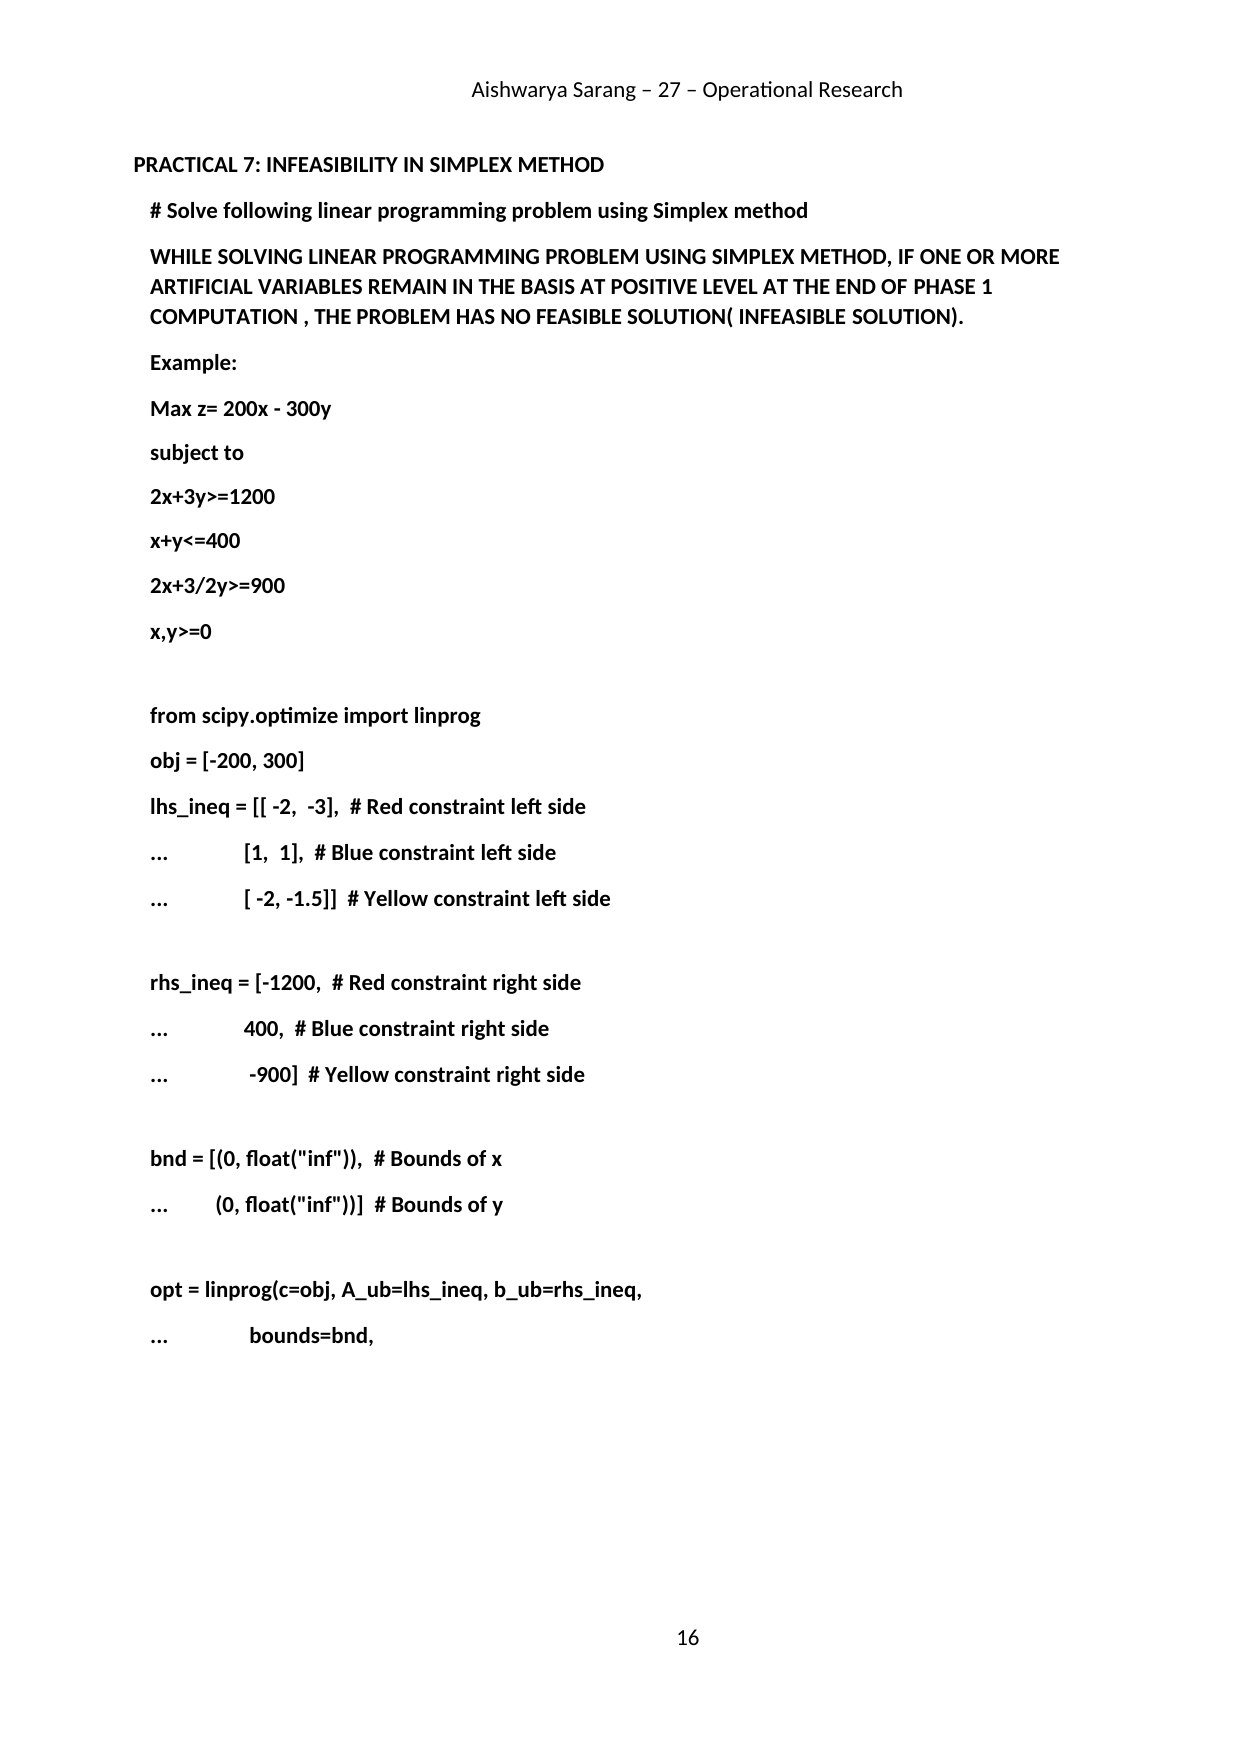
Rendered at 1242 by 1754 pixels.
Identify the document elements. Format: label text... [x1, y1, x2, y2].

text Example: [150, 348, 1242, 376]
text lhs_ineq = [[ -2, -3], # Red constraint left side [150, 790, 1242, 820]
text ... (0, float("inf"))] # Bounds of y [150, 1191, 1242, 1218]
text from scipy.optimize import linprog obj = [-200, 300] [150, 701, 509, 774]
text WHILE SOLVING LINEAR PROGRAMMING PROBLEM USING SIMPLEX METHOD, IF ONE OR MORE ARTIFICIAL VARIABLES REMAIN IN THE BASIS AT POSITIVE LEVEL AT THE END OF PHASE 1 COMPUTATION , THE PROBLEM HAS NO FEASIBLE SOLUTION( INFEASIBLE SOLUTION). [150, 242, 1068, 331]
text ... [ -2, -1.5]] # Yellow constraint left side [150, 884, 1242, 912]
text rhs_ineq = [-1200, # Red constraint right side [150, 968, 1242, 996]
text ... 400, # Blue constraint right side [150, 1014, 1242, 1042]
text # Solve following linear programming problem using Simplex method [150, 196, 1242, 224]
text ... -900] # Yellow constraint right side [150, 1060, 1242, 1088]
text bnd = [(0, float("inf")), # Bounds of x [150, 1144, 1242, 1173]
subtitle PRACTICAL 7: INFEASIBILITY IN SIMPLEX METHOD [133, 150, 1006, 178]
text ... bounds=bnd, [150, 1321, 1242, 1349]
text Max z= 200x - 300y subject to 2x+3y>=1200 x+y<=400 2x+3/2y>=900 [150, 394, 348, 599]
text x,y>=0 [150, 615, 1242, 645]
text opt = linprog(c=obj, A_ub=lhs_ineq, b_ub=rhs_ineq, [150, 1275, 1242, 1303]
text ... [1, 1], # Blue constraint left side [150, 838, 1242, 866]
